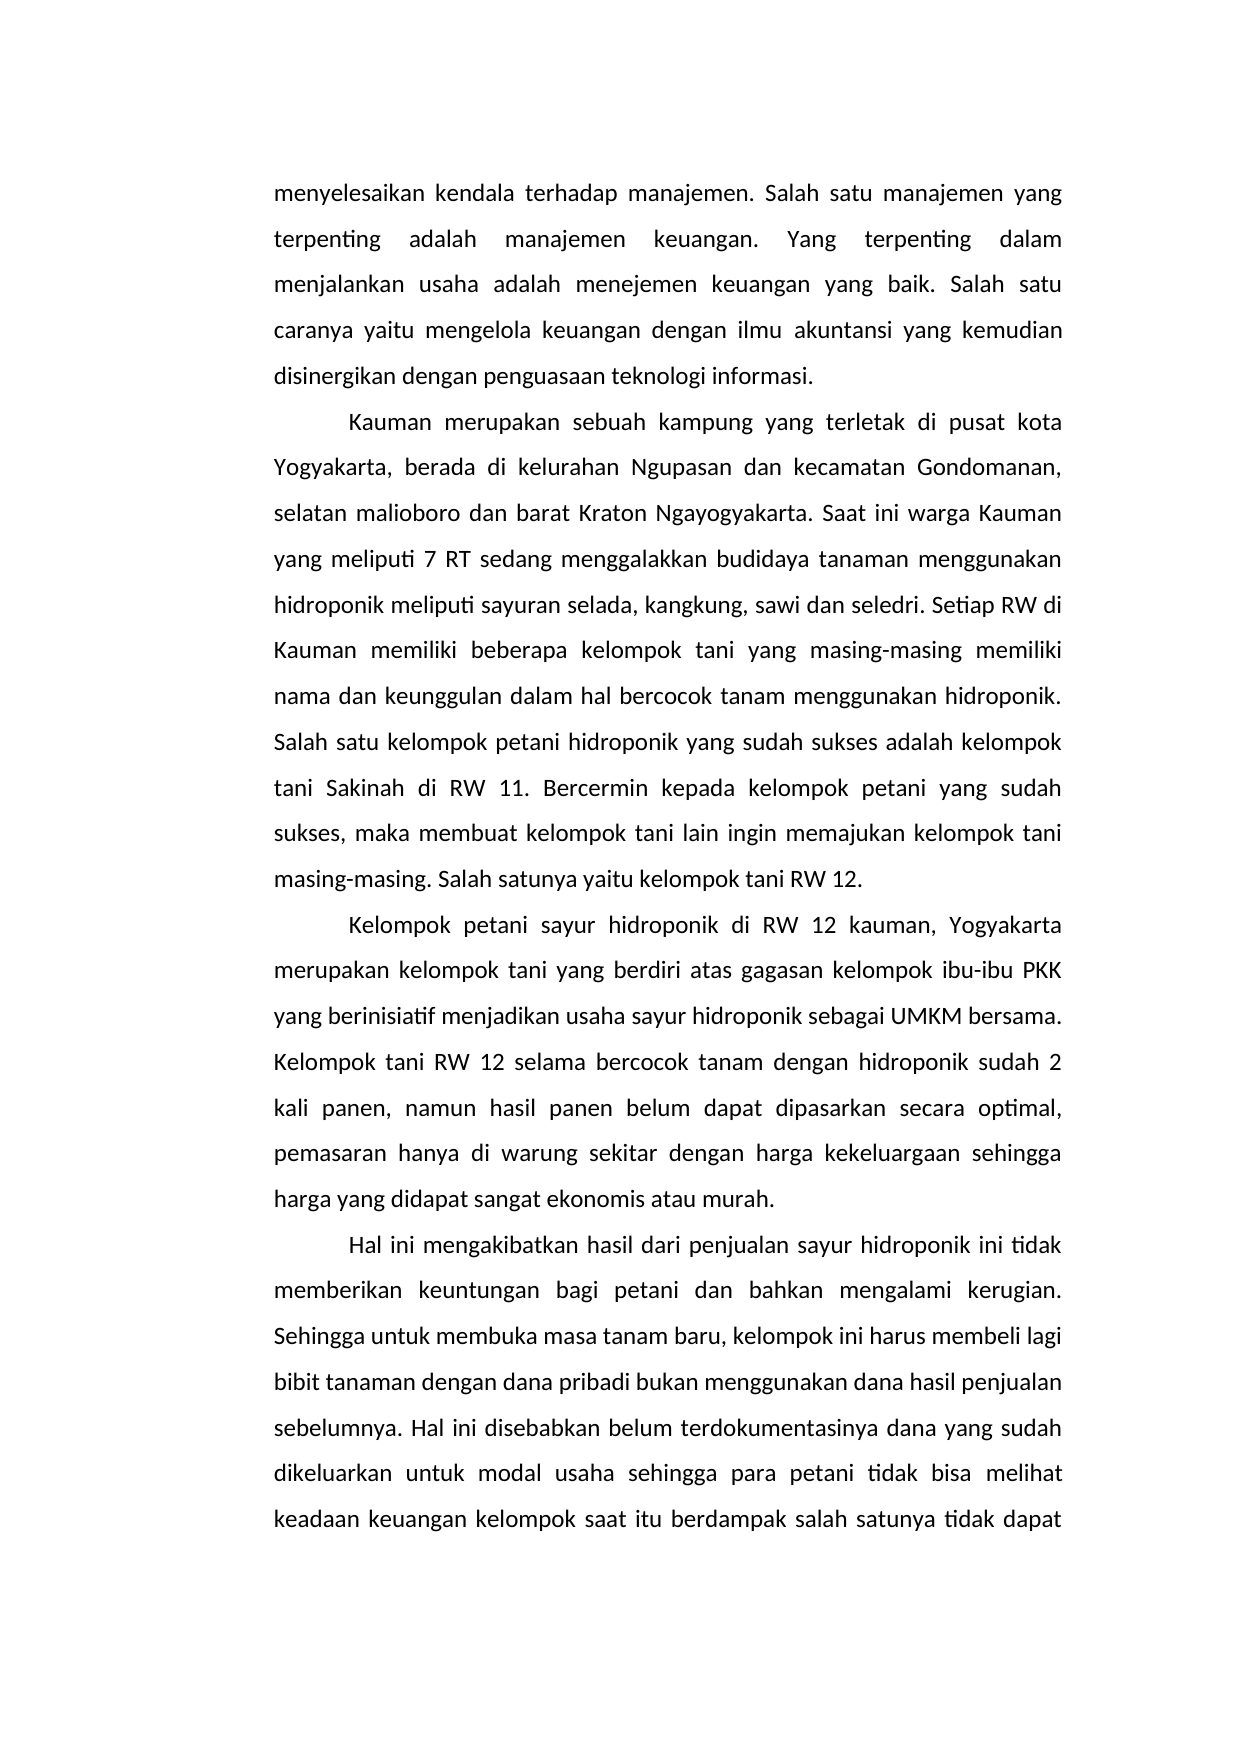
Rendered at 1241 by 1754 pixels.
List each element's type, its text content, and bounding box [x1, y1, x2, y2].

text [274, 177, 1063, 391]
text Kelompok petani sayur hidroponik di RW 12 kauman, Yogyakarta merupakan kelompok tani yang berdiri atas gagasan kelompok ibu-ibu PKK yang berinisiatif menjadikan usaha sayur hidroponik sebagai UMKM bersama. Kelompok tani RW 12 selama bercocok tanam dengan hidroponik sudah 2 kali panen, namun hasil panen belum dapat dipasarkan secara optimal, pemasaran hanya di warung sekitar dengan harga kekeluargaan sehingga harga yang didapat sangat ekonomis atau murah. [274, 909, 1063, 1214]
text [274, 1229, 1063, 1534]
text Kauman merupakan sebuah kampung yang terletak di pusat kota Yogyakarta, berada di kelurahan Ngupasan dan kecamatan Gondomanan, selatan malioboro dan barat Kraton Ngayogyakarta. Saat ini warga Kauman yang meliputi 7 RT sedang menggalakkan budidaya tanaman menggunakan hidroponik meliputi sayuran selada, kangkung, sawi dan seledri. Setiap RW di Kauman memiliki beberapa kelompok tani yang masing-masing memiliki nama dan keunggulan dalam hal bercocok tanam menggunakan hidroponik. Salah satu kelompok petani hidroponik yang sudah sukses adalah kelompok tani Sakinah di RW 11. Bercermin kepada kelompok petani yang sudah sukses, maka membuat kelompok tani lain ingin memajukan kelompok tani masing-masing. Salah satunya yaitu kelompok tani RW 12. [274, 406, 1063, 894]
